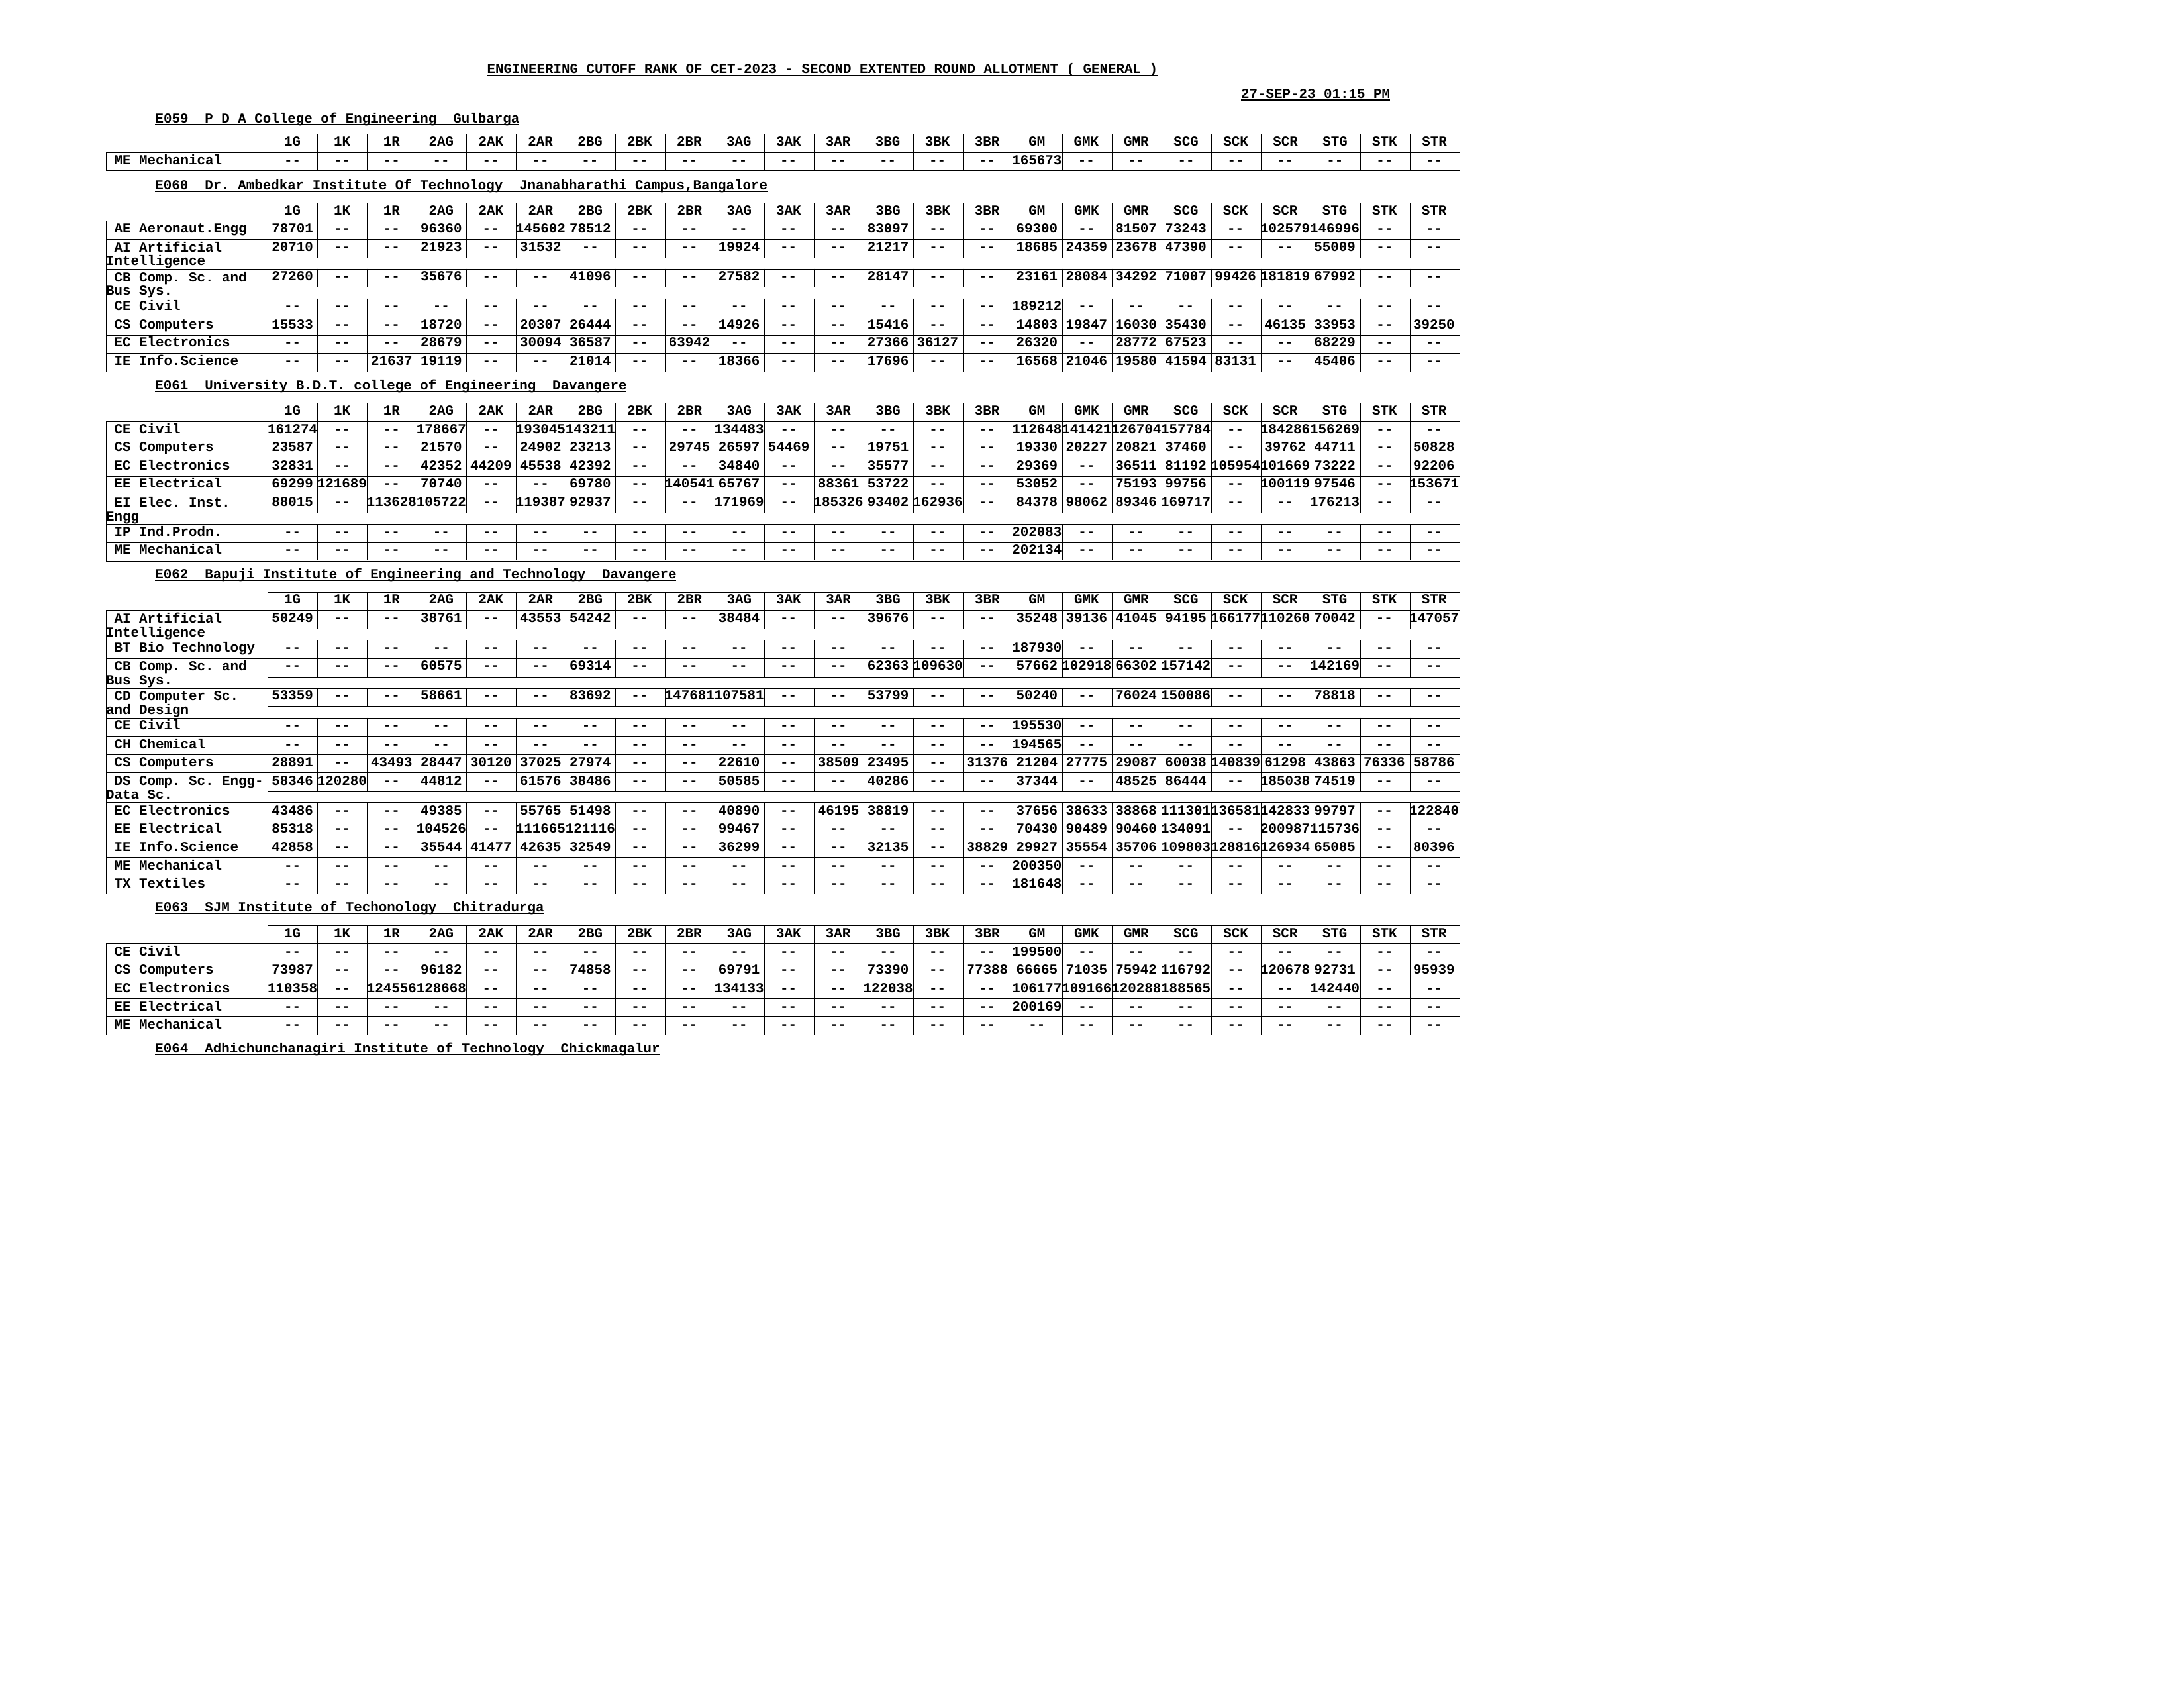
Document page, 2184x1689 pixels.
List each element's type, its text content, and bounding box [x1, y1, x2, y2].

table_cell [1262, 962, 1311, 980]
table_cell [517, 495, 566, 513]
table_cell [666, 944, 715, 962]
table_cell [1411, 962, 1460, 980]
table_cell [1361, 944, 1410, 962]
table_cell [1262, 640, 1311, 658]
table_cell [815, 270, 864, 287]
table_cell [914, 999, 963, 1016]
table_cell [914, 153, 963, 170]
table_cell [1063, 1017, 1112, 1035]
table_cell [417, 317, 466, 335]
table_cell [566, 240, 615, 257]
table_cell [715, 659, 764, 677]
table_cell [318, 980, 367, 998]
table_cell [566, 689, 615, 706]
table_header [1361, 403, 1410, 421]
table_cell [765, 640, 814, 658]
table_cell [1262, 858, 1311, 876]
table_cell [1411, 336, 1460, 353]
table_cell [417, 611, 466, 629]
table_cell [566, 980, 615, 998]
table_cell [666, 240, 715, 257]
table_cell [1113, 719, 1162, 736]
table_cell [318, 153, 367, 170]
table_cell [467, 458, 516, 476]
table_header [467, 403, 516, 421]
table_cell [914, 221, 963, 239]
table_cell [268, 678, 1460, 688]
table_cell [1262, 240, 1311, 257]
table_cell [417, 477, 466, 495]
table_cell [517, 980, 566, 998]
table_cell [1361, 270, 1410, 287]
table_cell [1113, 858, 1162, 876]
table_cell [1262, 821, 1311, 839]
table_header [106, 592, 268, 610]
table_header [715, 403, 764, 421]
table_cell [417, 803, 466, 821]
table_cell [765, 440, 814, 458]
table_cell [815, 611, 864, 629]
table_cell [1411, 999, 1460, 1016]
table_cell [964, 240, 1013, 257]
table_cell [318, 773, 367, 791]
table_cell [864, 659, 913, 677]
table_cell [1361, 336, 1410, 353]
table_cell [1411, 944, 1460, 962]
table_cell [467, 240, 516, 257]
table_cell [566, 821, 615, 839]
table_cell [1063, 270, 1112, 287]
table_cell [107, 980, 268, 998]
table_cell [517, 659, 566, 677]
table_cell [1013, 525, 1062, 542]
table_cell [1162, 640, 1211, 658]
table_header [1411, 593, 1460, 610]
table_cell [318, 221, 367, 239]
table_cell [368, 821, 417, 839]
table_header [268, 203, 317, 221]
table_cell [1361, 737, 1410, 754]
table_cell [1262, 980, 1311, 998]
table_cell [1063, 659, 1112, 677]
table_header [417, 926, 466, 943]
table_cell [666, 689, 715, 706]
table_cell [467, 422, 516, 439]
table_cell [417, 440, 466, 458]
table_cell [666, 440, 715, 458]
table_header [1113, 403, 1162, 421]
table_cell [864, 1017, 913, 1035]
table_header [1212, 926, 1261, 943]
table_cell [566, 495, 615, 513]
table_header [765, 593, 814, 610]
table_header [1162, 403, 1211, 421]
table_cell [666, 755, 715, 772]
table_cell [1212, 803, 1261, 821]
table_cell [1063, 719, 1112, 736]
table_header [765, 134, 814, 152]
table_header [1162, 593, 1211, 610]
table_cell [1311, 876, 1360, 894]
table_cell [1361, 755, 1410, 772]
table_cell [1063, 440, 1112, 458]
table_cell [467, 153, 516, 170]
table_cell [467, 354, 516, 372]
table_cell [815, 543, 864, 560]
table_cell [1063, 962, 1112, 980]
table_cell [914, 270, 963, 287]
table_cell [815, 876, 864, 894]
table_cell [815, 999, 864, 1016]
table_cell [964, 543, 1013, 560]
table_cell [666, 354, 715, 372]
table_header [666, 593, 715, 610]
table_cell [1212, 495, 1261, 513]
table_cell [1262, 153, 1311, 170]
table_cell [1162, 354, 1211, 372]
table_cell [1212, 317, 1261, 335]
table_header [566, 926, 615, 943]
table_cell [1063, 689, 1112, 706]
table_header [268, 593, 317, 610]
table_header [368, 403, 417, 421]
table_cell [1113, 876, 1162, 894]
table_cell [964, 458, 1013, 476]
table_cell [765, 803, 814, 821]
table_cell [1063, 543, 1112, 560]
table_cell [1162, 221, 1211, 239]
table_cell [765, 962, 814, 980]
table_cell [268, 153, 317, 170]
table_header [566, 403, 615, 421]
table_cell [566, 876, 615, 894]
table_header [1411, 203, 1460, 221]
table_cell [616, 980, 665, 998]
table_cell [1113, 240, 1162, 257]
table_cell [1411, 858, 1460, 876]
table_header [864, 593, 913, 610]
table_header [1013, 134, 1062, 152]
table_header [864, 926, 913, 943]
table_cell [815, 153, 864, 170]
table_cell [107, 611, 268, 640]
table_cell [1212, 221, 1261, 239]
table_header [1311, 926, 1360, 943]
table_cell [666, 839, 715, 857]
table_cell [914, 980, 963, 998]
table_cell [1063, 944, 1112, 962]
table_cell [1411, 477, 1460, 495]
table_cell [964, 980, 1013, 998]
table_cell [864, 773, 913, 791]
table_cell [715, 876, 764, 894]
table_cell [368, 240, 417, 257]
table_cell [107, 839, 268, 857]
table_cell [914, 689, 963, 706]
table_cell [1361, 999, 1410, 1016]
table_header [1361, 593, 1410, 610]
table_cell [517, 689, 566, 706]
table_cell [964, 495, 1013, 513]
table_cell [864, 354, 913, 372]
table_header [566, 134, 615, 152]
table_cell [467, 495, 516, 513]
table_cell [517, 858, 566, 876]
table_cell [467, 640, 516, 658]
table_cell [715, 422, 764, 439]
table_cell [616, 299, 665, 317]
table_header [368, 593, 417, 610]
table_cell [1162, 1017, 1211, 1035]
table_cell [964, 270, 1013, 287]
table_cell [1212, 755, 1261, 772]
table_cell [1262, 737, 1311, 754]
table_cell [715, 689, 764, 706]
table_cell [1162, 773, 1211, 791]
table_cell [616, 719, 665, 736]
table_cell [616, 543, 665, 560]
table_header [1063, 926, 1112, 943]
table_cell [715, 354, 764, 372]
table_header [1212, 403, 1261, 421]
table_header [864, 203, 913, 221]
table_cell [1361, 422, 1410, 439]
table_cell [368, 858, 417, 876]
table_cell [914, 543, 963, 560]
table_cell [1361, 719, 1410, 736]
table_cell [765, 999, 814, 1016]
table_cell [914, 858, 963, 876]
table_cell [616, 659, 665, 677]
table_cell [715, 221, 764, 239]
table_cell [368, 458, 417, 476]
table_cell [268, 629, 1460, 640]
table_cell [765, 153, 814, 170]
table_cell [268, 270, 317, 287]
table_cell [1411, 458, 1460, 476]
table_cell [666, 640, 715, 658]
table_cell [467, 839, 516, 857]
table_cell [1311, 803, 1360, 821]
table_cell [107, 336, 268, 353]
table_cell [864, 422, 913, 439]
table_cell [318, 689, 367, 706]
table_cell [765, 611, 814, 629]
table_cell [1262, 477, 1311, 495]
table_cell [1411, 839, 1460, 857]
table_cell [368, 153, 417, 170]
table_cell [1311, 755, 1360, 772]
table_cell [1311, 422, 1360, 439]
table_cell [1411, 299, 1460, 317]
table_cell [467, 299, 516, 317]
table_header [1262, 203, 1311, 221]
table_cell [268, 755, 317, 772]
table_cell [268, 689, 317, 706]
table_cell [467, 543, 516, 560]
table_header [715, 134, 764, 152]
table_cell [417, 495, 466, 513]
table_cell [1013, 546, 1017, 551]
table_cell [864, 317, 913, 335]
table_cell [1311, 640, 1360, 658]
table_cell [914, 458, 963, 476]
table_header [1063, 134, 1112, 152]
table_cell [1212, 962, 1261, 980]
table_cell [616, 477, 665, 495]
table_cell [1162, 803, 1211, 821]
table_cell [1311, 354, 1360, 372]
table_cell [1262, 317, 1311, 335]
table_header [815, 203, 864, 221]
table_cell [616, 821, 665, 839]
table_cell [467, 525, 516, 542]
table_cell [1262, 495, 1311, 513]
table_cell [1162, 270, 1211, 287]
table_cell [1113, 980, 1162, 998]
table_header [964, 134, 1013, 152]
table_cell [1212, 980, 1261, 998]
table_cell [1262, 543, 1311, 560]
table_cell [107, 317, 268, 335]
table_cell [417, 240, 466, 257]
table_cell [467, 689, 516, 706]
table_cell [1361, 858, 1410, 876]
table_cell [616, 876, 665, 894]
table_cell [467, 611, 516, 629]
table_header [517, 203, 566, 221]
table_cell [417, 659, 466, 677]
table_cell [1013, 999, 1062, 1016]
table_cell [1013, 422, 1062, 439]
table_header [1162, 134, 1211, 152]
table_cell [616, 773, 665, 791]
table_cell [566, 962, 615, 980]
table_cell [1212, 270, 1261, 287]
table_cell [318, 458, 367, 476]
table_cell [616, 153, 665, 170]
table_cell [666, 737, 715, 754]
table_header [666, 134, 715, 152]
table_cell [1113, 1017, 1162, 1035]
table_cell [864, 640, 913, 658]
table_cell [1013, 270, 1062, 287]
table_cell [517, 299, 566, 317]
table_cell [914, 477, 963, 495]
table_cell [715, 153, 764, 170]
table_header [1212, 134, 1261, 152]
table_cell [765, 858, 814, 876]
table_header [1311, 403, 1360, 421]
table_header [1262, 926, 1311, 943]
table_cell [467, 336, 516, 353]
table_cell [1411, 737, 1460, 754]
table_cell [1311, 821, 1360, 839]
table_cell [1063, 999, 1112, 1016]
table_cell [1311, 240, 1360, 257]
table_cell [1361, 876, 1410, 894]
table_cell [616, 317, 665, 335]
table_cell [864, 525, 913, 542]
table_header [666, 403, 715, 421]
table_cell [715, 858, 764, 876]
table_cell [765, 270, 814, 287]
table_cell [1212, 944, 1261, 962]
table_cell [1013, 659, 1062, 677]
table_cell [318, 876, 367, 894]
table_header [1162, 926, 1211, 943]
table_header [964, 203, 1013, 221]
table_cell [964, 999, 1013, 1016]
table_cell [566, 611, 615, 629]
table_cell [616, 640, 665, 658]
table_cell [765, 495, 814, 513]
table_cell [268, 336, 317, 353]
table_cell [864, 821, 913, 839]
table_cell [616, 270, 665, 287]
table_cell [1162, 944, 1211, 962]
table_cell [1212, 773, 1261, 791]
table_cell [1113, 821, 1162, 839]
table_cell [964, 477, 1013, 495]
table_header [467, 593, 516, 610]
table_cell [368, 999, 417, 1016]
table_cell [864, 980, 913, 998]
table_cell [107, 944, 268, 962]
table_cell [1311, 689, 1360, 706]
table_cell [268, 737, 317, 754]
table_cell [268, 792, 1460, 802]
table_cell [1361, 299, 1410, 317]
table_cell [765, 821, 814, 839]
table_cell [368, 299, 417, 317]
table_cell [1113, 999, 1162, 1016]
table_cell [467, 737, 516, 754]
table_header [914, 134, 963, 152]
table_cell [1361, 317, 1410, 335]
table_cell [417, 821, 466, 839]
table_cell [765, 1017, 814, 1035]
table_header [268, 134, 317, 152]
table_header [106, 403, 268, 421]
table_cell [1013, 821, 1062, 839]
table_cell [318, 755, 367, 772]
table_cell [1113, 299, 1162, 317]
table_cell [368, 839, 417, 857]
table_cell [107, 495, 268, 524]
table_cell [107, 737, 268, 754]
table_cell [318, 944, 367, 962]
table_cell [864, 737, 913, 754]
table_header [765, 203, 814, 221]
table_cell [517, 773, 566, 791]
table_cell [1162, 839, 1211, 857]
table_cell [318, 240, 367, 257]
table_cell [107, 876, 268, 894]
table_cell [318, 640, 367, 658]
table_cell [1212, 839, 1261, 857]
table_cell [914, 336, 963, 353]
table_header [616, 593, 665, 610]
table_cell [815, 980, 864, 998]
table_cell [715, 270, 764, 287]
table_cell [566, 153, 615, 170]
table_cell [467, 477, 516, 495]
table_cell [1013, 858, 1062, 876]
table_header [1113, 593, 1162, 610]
text E061 University B.D.T. college of Engineering Davangere [155, 378, 1863, 394]
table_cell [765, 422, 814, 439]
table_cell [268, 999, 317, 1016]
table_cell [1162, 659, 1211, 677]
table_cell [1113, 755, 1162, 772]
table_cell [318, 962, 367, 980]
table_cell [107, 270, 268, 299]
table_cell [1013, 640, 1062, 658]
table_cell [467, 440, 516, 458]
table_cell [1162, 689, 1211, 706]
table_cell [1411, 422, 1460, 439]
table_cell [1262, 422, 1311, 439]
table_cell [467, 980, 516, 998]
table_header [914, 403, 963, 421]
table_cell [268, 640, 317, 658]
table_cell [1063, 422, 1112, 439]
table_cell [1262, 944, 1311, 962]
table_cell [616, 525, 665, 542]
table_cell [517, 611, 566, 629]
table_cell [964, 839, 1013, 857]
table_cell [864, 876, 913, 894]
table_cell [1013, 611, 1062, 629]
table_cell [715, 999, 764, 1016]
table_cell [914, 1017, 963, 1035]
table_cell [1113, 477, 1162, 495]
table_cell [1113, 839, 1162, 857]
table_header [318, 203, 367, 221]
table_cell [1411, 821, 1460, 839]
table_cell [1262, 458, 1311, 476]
text E060 Dr. Ambedkar Institute Of Technology Jnanabharathi Campus,Bangalore [155, 178, 1863, 194]
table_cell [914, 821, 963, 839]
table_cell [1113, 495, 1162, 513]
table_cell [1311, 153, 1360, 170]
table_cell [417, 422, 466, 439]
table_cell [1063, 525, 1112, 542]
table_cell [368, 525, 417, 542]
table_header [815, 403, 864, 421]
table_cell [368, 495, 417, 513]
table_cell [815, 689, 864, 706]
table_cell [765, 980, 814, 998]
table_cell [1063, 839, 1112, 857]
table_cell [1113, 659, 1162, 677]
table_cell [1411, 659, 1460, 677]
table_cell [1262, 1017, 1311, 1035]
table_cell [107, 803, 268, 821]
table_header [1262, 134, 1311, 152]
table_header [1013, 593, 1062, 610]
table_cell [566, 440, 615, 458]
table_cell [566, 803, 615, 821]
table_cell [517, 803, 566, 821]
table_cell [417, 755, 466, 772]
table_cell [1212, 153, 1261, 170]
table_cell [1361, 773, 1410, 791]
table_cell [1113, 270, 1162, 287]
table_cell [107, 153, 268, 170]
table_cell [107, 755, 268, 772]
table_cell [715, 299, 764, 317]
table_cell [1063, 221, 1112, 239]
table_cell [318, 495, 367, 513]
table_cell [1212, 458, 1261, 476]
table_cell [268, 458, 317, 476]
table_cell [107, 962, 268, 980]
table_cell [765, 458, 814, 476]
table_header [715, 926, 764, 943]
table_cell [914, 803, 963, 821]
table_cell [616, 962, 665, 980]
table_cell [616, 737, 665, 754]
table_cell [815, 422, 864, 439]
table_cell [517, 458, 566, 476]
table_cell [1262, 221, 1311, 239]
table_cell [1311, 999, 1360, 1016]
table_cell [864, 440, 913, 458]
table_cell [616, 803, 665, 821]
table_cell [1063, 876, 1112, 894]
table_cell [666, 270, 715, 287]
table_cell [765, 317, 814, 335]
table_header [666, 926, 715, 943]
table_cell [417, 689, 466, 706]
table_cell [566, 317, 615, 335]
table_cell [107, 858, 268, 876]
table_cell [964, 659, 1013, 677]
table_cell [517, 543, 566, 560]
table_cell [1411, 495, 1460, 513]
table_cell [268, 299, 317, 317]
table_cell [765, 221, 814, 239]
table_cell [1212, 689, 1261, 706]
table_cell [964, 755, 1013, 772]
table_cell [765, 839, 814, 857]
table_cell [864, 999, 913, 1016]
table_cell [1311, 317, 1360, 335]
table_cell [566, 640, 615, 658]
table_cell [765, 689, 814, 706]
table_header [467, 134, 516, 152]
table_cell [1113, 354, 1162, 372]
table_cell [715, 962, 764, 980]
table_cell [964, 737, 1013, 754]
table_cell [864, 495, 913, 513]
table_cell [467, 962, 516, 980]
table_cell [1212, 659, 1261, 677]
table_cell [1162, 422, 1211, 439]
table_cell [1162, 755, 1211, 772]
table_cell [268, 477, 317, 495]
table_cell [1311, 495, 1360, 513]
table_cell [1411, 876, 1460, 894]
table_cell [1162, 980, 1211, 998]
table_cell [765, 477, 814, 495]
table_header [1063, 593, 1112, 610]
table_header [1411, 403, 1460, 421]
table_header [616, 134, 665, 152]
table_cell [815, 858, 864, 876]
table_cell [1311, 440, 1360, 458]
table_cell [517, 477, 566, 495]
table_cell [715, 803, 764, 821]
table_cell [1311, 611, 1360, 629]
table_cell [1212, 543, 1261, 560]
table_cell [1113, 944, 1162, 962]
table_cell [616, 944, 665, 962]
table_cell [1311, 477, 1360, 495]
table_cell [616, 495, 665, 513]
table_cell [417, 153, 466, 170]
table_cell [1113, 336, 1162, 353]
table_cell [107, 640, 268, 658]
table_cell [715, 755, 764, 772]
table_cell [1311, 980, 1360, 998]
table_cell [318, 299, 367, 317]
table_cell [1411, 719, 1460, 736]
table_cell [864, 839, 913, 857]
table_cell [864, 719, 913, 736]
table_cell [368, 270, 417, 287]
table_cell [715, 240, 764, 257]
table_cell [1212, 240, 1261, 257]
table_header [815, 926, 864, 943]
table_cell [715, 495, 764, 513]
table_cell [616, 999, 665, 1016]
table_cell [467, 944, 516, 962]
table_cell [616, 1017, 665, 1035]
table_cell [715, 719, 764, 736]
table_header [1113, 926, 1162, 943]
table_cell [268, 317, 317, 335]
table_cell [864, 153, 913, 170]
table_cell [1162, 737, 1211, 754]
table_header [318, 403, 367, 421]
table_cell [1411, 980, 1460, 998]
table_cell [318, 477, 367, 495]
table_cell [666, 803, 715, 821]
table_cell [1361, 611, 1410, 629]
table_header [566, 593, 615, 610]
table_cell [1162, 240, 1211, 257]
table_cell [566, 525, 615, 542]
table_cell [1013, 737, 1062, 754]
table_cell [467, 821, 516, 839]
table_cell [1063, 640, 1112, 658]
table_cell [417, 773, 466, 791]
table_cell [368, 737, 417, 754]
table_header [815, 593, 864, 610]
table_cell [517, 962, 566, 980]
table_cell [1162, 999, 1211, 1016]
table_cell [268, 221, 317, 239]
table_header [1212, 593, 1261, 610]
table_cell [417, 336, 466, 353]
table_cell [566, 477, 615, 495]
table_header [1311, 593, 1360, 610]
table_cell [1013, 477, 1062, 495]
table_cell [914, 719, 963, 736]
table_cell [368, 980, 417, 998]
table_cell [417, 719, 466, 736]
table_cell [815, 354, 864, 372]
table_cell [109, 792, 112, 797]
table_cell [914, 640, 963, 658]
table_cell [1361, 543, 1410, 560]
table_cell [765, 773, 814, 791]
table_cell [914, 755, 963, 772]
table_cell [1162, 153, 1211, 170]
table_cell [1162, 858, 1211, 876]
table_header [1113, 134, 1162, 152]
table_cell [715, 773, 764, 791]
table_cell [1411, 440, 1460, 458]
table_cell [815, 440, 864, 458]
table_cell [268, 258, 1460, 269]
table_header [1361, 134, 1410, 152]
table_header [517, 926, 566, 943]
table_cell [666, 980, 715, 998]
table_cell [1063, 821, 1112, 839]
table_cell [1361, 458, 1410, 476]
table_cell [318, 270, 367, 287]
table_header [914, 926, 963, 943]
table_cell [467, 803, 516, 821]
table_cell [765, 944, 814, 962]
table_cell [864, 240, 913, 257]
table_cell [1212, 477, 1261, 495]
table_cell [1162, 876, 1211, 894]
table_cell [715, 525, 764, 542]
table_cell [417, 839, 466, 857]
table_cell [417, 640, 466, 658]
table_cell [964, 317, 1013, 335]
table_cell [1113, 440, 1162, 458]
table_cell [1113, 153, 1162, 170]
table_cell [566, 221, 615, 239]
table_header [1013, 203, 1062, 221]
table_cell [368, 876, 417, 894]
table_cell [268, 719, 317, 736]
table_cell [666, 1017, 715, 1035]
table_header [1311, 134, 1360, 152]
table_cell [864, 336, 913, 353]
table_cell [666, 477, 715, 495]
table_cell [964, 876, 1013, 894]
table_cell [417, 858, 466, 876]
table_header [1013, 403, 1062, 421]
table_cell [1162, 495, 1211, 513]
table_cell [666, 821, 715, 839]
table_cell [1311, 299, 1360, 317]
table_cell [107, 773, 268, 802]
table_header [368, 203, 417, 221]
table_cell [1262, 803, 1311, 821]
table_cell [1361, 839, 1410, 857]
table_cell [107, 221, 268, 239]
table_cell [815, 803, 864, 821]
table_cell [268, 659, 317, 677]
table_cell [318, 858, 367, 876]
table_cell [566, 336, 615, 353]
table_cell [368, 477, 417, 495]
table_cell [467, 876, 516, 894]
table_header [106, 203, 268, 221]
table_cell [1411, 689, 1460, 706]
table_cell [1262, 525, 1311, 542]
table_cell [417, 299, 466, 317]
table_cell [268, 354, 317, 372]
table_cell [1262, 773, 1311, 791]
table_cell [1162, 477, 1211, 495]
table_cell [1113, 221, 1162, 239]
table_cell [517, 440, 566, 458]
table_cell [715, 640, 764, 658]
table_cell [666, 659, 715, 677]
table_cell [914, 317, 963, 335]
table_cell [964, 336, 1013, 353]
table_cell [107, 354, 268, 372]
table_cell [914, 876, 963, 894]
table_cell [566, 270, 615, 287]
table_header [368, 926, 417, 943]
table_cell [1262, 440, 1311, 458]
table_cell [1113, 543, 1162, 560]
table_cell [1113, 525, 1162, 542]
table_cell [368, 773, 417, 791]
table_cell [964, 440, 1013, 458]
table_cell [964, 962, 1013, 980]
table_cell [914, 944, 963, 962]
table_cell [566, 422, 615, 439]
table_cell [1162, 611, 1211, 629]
text E062 Bapuji Institute of Engineering and Technology Davangere [155, 568, 1863, 583]
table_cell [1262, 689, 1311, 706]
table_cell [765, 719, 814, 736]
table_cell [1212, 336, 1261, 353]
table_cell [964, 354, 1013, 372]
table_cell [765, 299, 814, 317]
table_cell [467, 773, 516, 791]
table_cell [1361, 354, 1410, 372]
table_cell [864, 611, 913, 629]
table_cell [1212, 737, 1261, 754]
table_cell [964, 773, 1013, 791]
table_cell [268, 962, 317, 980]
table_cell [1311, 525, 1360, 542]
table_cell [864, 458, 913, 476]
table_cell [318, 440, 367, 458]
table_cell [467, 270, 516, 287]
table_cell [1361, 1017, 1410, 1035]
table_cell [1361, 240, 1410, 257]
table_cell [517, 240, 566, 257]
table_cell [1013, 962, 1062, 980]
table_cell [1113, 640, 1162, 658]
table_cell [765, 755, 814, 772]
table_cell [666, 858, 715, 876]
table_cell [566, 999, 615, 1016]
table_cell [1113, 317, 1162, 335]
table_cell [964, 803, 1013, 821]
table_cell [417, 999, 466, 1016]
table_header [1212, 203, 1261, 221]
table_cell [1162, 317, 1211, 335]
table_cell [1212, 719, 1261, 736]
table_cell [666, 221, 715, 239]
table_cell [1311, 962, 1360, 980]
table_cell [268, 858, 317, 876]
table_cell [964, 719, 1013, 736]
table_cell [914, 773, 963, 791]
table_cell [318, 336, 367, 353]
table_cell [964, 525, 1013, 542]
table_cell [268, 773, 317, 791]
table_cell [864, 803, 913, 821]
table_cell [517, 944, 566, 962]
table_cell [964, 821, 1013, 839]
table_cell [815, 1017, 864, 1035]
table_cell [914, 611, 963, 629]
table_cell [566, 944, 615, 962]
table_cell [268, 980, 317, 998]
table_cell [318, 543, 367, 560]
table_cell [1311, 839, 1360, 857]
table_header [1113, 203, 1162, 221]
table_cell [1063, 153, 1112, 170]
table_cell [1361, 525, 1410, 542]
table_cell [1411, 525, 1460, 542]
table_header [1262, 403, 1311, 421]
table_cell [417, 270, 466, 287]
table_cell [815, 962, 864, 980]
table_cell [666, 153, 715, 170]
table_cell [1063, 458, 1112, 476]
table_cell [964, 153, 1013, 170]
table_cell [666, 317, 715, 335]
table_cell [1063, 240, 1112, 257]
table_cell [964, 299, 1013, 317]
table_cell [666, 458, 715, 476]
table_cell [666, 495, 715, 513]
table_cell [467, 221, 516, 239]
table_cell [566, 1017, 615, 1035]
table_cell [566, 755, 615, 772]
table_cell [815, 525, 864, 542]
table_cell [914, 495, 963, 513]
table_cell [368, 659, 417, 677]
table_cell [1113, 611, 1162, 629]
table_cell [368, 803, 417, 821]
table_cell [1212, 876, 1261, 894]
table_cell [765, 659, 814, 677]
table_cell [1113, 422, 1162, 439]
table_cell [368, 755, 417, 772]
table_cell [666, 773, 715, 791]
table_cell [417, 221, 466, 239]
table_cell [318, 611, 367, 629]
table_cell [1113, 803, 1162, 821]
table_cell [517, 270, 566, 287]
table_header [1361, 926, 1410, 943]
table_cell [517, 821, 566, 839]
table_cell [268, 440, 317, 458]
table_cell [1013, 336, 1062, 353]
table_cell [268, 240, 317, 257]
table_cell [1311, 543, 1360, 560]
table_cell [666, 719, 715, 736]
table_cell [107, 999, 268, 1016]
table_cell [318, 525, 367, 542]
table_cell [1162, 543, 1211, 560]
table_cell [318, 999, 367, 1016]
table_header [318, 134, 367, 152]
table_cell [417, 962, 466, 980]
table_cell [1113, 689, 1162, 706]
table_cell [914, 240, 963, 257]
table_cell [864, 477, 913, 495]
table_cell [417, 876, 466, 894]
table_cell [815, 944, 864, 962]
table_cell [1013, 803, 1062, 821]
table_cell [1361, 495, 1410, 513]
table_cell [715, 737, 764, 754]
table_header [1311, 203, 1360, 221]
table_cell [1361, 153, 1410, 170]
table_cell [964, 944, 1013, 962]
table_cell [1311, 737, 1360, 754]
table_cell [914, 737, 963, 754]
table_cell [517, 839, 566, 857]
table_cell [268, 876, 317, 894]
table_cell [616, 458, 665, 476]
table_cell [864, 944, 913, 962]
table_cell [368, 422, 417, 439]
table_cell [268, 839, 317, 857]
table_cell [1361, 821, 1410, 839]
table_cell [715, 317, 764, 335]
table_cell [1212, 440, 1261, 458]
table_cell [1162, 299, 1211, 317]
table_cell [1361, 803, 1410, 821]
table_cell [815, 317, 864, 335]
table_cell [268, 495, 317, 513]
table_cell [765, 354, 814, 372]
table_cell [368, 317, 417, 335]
text E064 Adhichunchanagiri Institute of Technology Chickmagalur [155, 1041, 1863, 1056]
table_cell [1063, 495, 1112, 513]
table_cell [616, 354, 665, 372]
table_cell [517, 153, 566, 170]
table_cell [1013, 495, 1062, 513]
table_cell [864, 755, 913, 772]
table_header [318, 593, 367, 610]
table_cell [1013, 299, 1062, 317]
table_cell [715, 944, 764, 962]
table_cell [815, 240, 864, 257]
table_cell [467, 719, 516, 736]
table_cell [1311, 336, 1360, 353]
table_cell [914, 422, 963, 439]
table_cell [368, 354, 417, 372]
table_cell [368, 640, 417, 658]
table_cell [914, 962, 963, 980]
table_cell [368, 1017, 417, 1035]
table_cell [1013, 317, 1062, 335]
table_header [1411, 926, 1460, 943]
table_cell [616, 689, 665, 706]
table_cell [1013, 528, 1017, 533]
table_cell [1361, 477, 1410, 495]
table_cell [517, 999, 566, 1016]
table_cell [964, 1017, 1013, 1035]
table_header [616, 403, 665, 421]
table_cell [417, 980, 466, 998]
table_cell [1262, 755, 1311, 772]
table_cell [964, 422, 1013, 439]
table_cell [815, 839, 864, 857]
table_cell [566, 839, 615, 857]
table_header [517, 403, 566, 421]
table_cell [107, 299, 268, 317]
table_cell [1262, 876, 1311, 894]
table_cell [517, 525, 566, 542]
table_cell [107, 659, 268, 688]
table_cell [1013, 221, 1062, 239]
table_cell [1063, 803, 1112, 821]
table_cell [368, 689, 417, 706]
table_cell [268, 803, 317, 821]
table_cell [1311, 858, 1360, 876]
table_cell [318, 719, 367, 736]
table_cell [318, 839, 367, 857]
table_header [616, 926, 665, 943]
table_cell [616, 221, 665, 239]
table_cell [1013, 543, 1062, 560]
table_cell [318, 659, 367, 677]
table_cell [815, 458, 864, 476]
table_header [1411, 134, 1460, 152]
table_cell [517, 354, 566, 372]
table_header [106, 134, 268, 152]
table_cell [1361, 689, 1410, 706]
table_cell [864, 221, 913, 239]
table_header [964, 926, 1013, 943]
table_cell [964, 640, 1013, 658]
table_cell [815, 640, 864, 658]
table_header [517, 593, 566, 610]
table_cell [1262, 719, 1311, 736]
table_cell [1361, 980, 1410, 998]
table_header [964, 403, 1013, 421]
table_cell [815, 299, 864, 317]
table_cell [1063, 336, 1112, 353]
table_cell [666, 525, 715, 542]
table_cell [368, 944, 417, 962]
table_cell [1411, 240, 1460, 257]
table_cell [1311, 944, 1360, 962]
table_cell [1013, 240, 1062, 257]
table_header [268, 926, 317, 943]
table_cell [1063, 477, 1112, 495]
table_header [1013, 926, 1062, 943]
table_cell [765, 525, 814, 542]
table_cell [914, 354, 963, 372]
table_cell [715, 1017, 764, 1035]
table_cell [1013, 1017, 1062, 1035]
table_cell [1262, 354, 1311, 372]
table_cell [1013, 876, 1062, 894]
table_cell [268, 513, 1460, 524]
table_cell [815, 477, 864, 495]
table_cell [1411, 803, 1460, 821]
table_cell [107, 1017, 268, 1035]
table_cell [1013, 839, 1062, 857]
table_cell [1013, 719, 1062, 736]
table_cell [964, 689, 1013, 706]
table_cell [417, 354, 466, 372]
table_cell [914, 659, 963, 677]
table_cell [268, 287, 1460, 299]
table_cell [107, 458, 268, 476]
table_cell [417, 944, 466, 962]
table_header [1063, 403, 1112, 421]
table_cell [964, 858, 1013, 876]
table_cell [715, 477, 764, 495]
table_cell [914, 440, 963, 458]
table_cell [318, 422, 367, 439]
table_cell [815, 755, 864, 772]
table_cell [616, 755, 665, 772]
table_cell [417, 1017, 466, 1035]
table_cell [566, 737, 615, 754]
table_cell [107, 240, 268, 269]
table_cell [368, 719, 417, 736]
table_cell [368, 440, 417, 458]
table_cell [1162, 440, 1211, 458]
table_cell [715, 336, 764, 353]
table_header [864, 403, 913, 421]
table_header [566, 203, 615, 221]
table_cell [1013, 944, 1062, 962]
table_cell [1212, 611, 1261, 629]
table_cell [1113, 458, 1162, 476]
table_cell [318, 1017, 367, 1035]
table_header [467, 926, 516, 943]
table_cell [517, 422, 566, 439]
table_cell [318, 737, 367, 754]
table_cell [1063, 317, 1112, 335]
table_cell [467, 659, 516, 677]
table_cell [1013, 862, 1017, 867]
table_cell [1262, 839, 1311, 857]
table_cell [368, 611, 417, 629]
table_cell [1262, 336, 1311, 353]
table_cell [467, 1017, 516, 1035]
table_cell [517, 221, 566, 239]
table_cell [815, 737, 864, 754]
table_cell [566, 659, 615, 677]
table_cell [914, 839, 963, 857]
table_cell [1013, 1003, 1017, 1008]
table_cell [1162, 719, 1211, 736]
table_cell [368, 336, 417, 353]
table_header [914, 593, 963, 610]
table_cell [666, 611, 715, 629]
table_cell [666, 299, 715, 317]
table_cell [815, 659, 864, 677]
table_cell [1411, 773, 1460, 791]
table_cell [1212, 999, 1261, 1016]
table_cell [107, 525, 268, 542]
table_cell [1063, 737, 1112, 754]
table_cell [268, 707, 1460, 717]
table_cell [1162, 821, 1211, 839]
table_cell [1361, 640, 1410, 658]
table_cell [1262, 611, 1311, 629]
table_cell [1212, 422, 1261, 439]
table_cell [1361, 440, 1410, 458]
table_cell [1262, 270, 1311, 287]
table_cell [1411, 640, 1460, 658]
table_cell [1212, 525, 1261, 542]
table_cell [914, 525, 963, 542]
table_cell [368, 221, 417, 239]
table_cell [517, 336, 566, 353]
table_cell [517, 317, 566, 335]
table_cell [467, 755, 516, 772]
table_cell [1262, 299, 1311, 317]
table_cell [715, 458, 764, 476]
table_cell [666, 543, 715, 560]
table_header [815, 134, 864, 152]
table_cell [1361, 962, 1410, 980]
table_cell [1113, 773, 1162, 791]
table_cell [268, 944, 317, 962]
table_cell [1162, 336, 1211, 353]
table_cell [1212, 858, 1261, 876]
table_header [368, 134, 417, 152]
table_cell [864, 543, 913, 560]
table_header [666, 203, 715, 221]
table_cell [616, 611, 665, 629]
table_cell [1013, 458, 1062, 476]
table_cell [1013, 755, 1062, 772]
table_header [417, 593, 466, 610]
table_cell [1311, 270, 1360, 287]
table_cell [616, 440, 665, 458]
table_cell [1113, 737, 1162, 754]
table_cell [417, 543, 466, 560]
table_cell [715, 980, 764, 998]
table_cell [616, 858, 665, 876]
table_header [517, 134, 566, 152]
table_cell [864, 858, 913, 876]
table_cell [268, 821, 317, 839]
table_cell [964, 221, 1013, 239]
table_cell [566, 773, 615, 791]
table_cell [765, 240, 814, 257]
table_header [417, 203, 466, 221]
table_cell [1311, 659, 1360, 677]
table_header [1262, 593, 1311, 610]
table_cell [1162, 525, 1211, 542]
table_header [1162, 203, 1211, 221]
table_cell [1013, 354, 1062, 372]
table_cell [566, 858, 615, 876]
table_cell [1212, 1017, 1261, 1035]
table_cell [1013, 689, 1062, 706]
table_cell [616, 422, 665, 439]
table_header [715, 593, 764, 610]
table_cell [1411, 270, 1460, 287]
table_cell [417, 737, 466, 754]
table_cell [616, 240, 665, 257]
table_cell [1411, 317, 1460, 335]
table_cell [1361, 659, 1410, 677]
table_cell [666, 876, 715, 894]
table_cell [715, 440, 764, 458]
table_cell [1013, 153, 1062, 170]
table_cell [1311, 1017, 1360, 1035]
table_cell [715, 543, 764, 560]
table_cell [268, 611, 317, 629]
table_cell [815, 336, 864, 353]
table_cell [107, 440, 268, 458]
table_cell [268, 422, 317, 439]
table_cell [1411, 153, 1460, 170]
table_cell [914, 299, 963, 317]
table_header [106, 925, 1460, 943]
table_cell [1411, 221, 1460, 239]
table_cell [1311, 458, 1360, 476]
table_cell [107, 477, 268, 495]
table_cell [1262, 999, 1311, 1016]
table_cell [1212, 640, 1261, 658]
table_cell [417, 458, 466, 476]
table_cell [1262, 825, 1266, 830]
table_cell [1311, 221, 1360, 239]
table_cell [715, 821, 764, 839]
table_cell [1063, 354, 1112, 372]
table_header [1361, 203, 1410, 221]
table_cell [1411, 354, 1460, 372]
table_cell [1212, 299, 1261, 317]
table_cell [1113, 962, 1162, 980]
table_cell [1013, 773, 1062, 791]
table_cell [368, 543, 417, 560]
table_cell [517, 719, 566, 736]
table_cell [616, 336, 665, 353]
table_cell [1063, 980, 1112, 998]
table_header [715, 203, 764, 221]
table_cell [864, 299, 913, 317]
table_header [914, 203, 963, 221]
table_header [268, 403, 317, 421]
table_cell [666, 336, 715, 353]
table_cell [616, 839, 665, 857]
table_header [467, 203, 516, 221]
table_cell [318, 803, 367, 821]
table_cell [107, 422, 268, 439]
text E063 SJM Institute of Techonology Chitradurga [155, 900, 1863, 916]
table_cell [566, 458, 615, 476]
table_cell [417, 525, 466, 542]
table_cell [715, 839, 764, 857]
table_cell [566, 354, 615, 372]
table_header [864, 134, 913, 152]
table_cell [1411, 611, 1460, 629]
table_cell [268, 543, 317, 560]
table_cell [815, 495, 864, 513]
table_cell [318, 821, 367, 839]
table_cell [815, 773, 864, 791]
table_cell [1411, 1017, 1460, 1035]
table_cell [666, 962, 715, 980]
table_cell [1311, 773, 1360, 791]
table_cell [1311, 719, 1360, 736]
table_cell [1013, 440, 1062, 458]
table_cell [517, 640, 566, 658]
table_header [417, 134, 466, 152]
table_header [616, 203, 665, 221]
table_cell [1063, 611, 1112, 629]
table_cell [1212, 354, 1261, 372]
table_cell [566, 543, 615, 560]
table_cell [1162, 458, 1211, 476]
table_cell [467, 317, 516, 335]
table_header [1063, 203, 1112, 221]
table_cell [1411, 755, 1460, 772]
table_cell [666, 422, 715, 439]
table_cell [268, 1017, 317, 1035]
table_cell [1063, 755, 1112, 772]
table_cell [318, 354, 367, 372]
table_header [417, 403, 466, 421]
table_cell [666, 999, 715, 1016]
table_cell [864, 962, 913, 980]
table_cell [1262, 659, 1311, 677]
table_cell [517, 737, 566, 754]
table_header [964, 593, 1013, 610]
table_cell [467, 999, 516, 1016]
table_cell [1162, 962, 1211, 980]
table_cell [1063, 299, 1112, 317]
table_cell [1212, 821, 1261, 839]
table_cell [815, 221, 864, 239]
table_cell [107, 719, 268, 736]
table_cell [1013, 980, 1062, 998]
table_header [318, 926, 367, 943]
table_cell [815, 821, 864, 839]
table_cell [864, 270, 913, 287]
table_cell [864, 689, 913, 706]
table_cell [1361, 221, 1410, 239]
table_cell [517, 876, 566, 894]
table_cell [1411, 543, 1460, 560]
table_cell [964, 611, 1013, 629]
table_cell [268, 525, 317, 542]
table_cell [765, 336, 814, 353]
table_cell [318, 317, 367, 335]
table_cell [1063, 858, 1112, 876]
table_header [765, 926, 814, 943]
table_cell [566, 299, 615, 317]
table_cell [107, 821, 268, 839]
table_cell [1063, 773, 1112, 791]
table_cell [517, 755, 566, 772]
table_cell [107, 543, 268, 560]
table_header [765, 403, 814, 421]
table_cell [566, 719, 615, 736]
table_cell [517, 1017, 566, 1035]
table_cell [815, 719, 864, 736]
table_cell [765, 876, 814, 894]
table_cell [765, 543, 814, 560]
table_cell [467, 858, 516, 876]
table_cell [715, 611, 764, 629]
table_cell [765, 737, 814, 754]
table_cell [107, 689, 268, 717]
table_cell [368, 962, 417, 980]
